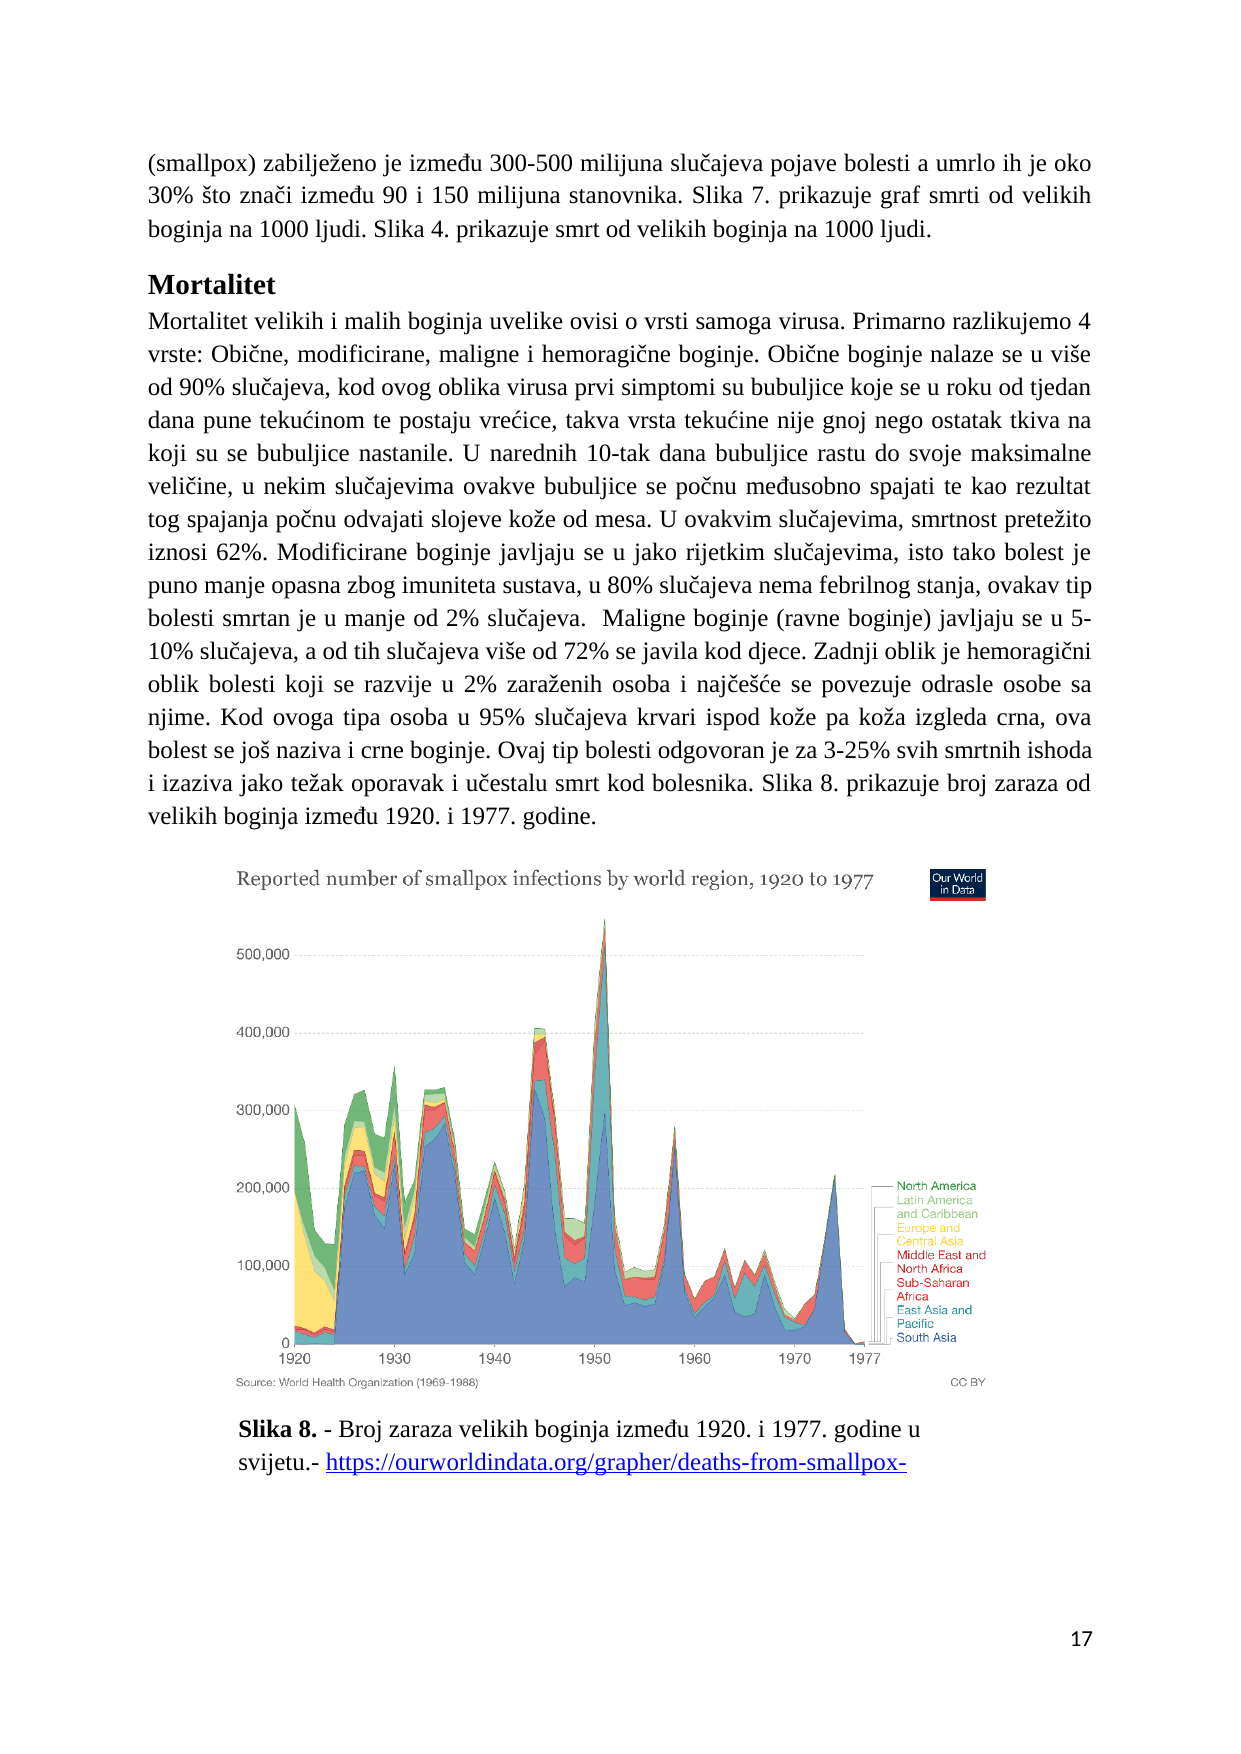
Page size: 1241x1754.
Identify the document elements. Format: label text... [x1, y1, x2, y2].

picture [222, 855, 999, 1403]
text Mortalitet velikih i malih boginja uvelike ovisi o vrsti samoga virusa. Primarno razlikujemo 4 vrste: Obične, modificirane, maligne i hemoragične boginje. Obične boginje nalaze se u više od 90% slučajeva, kod ovog oblika virusa prvi simptomi su bubuljice koje se u roku od tjedan dana pune tekućinom te postaju vrećice, takva vrsta tekućine nije gnoj nego ostatak tkiva na koji su se bubuljice nastanile. U narednih 10-tak dana bubuljice rastu do svoje maksimalne veličine, u nekim slučajevima ovakve bubuljice se počnu međusobno spajati te kao rezultat tog spajanja počnu odvajati slojeve kože od mesa. U ovakvim slučajevima, smrtnost pretežito iznosi 62%. Modificirane boginje javljaju se u jako rijetkim slučajevima, isto tako bolest je puno manje opasna zbog imuniteta sustava, u 80% slučajeva nema febrilnog stanja, ovakav tip bolesti smrtan je u manje od 2% slučajeva. Maligne boginje (ravne boginje) javljaju se u 5-10% slučajeva, a od tih slučajeva više od 72% se javila kod djece. Zadnji oblik je hemoragični oblik bolesti koji se razvije u 2% zaraženih osoba i najčešće se povezuje odrasle osobe sa njime. Kod ovoga tipa osoba u 95% slučajeva krvari ispod kože pa koža izgleda crna, ova bolest se još naziva i crne boginje. Ovaj tip bolesti odgovoran je za 3-25% svih smrtnih ishoda i izaziva jako težak oporavak i učestalu smrt kod bolesnika. Slika 8. prikazuje broj zaraza od velikih boginja između 1920. i 1977. godine. [148, 306, 1093, 830]
subtitle Mortalitet [148, 267, 1093, 301]
